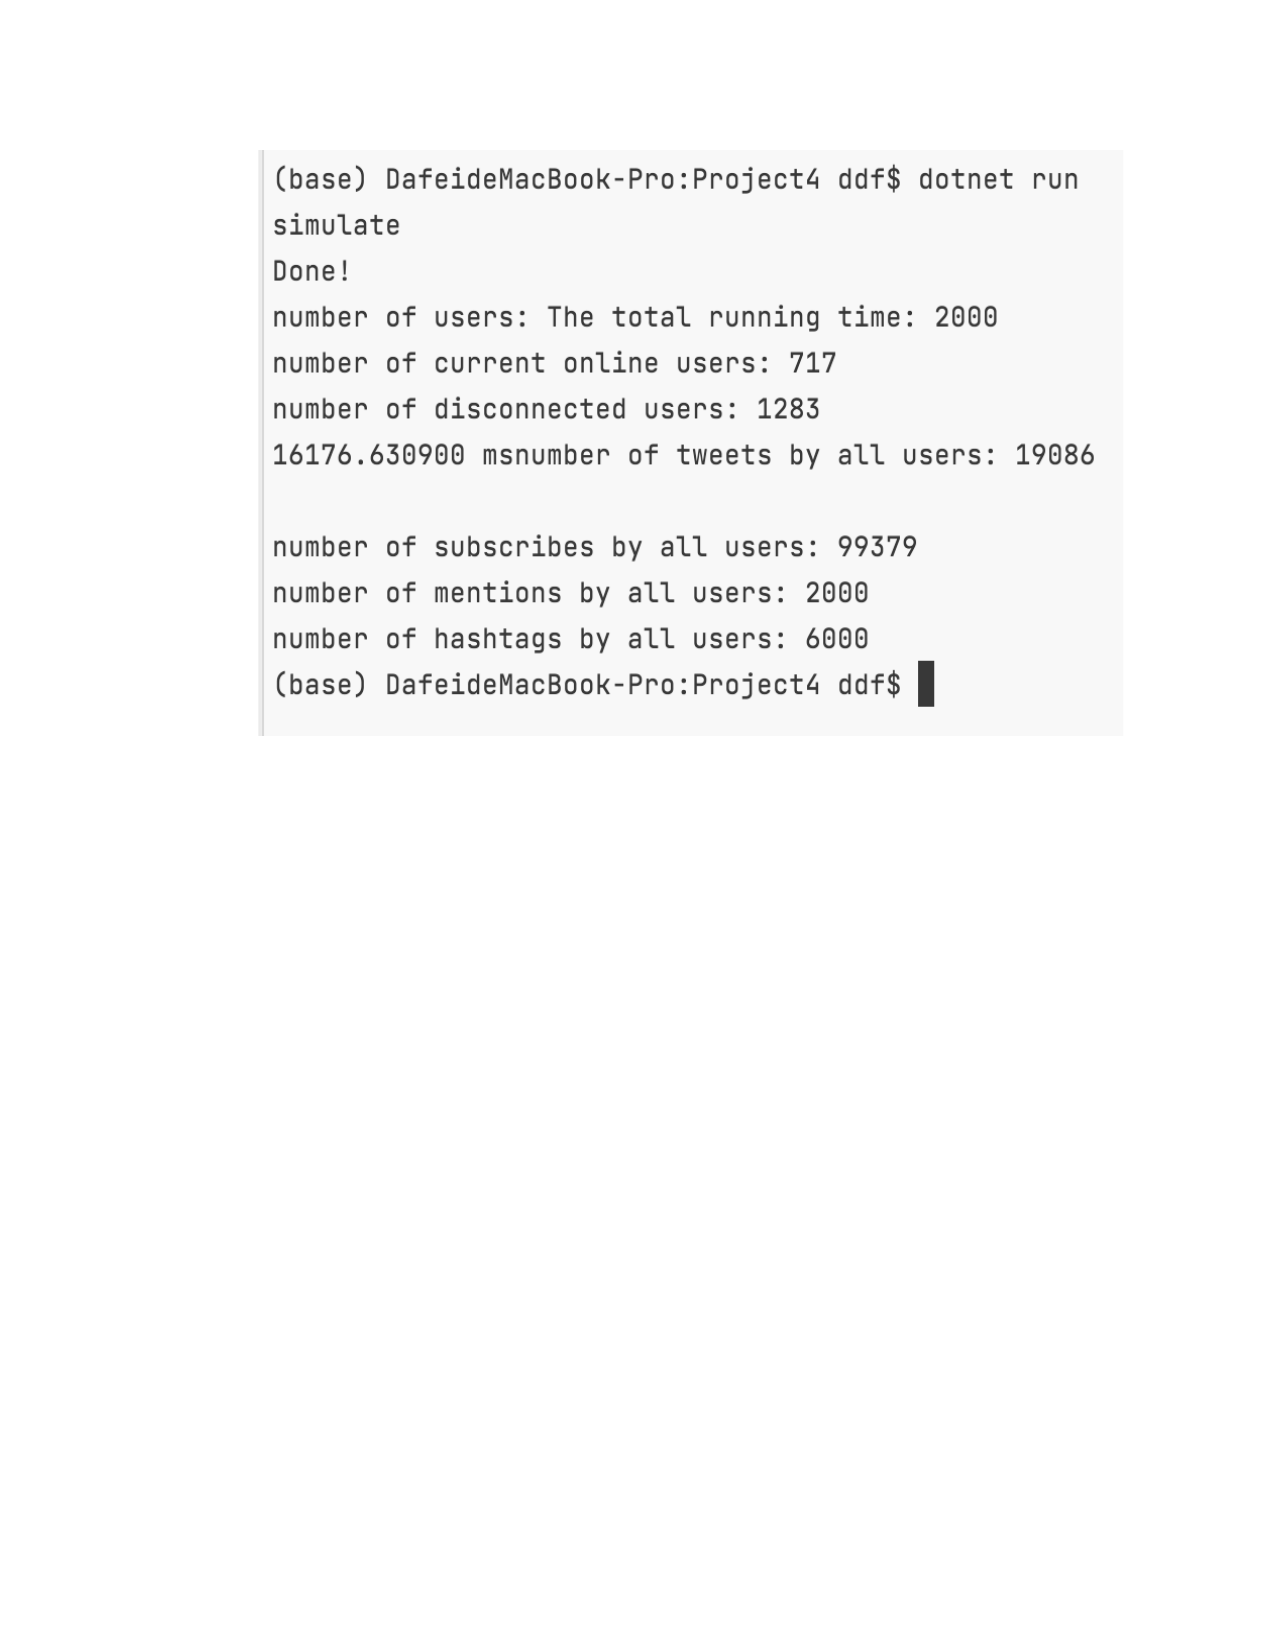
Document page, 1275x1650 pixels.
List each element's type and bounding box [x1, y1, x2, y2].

picture [258, 150, 1124, 736]
